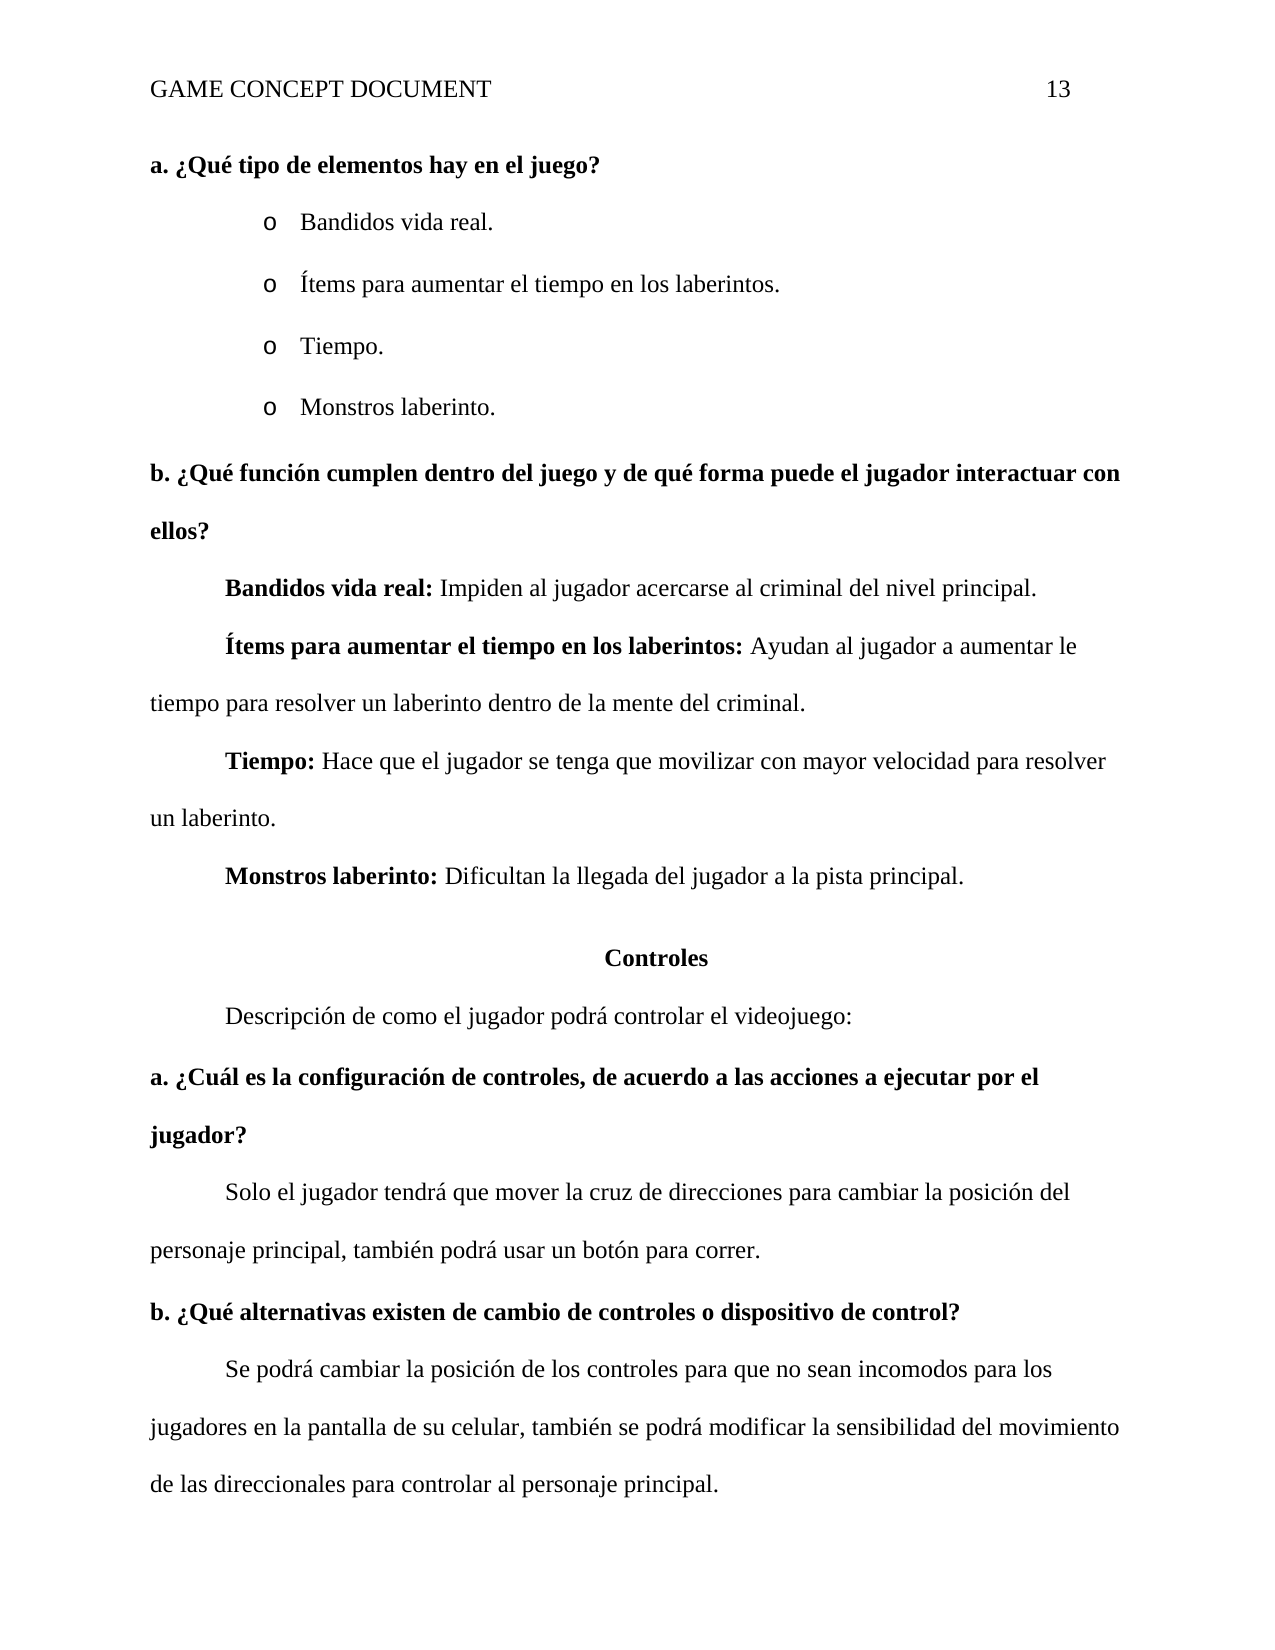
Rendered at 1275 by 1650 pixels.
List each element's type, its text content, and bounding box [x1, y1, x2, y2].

list Ítems para aumentar el tiempo en los laberintos. [262, 269, 1125, 300]
subtitle Controles [187, 943, 1125, 972]
text Monstros laberinto: Dificultan la llegada del jugador a la pista principal. [150, 861, 1125, 889]
list Monstros laberinto. [262, 392, 1125, 423]
subtitle a. ¿Cuál es la configuración de controles, de acuerdo a las acciones a ejecutar por el jugador? [150, 1062, 1125, 1149]
list Tiempo. [262, 331, 1125, 362]
subtitle b. ¿Qué función cumplen dentro del juego y de qué forma puede el jugador interactuar con ellos? [150, 458, 1125, 544]
text Se podrá cambiar la posición de los controles para que no sean incomodos para los jugadores en la pantalla de su celular, también se podrá modificar la sensibilidad del movimiento de las direccionales para controlar al personaje principal. [150, 1354, 1125, 1498]
subtitle a. ¿Qué tipo de elementos hay en el juego? [150, 150, 1125, 179]
text Bandidos vida real: Impiden al jugador acercarse al criminal del nivel principal. [150, 573, 1125, 602]
subtitle b. ¿Qué alternativas existen de cambio de controles o dispositivo de control? [150, 1297, 1125, 1325]
list Bandidos vida real. [262, 207, 1125, 238]
text Ítems para aumentar el tiempo en los laberintos: Ayudan al jugador a aumentar le tiempo para resolver un laberinto dentro de la mente del criminal. [150, 631, 1125, 717]
text Solo el jugador tendrá que mover la cruz de direcciones para cambiar la posición del personaje principal, también podrá usar un botón para correr. [150, 1177, 1125, 1264]
text Tiempo: Hace que el jugador se tenga que movilizar con mayor velocidad para resolver un laberinto. [150, 746, 1125, 832]
text Descripción de como el jugador podrá controlar el videojuego: [150, 1001, 1125, 1029]
